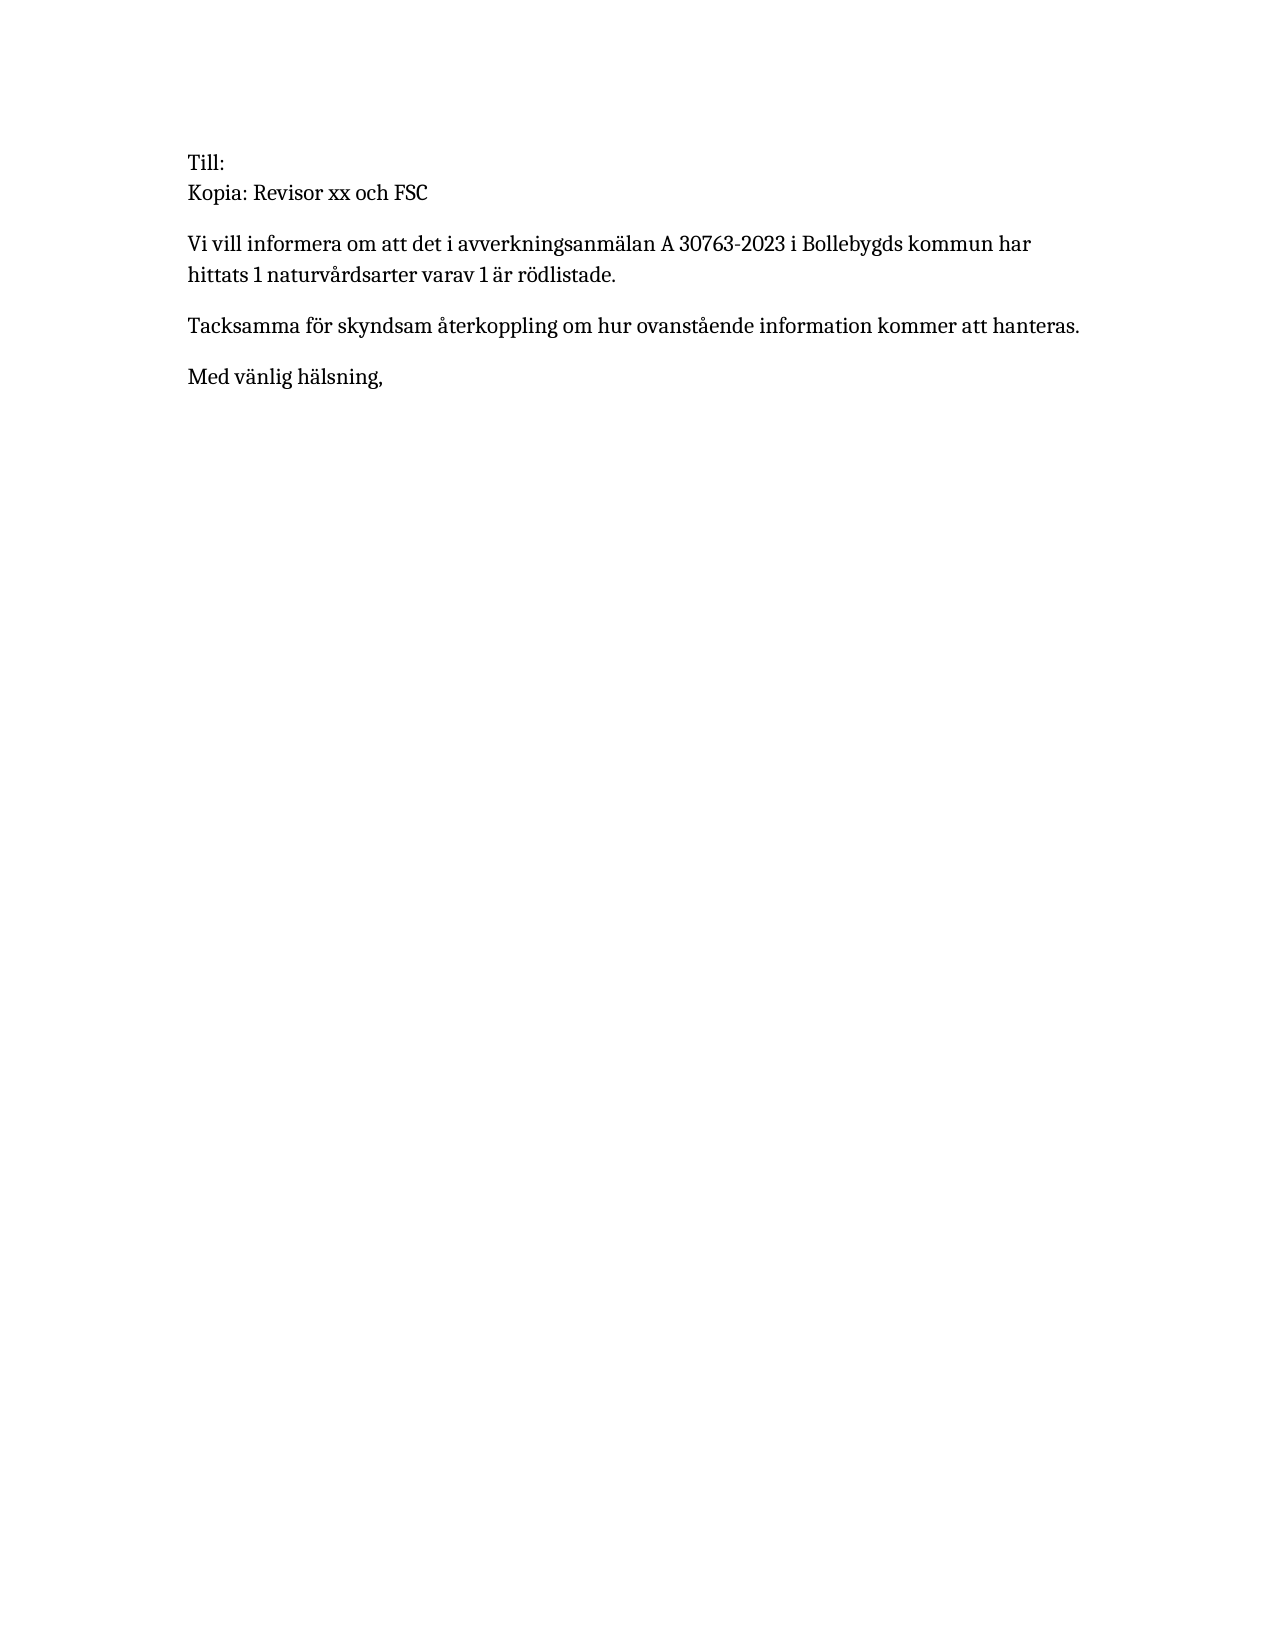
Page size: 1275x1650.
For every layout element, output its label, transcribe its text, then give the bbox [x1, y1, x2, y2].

text Till: Kopia: Revisor xx och FSC [187, 150, 1087, 207]
text Med vänlig hälsning, [187, 363, 1087, 420]
text Tacksamma för skyndsam återkoppling om hur ovanstående information kommer att hanteras. [187, 312, 1087, 339]
text Vi vill informera om att det i avverkningsanmälan A 30763-2023 i Bollebygds kommun har hittats 1 naturvårdsarter varav 1 är rödlistade. [187, 231, 1087, 288]
